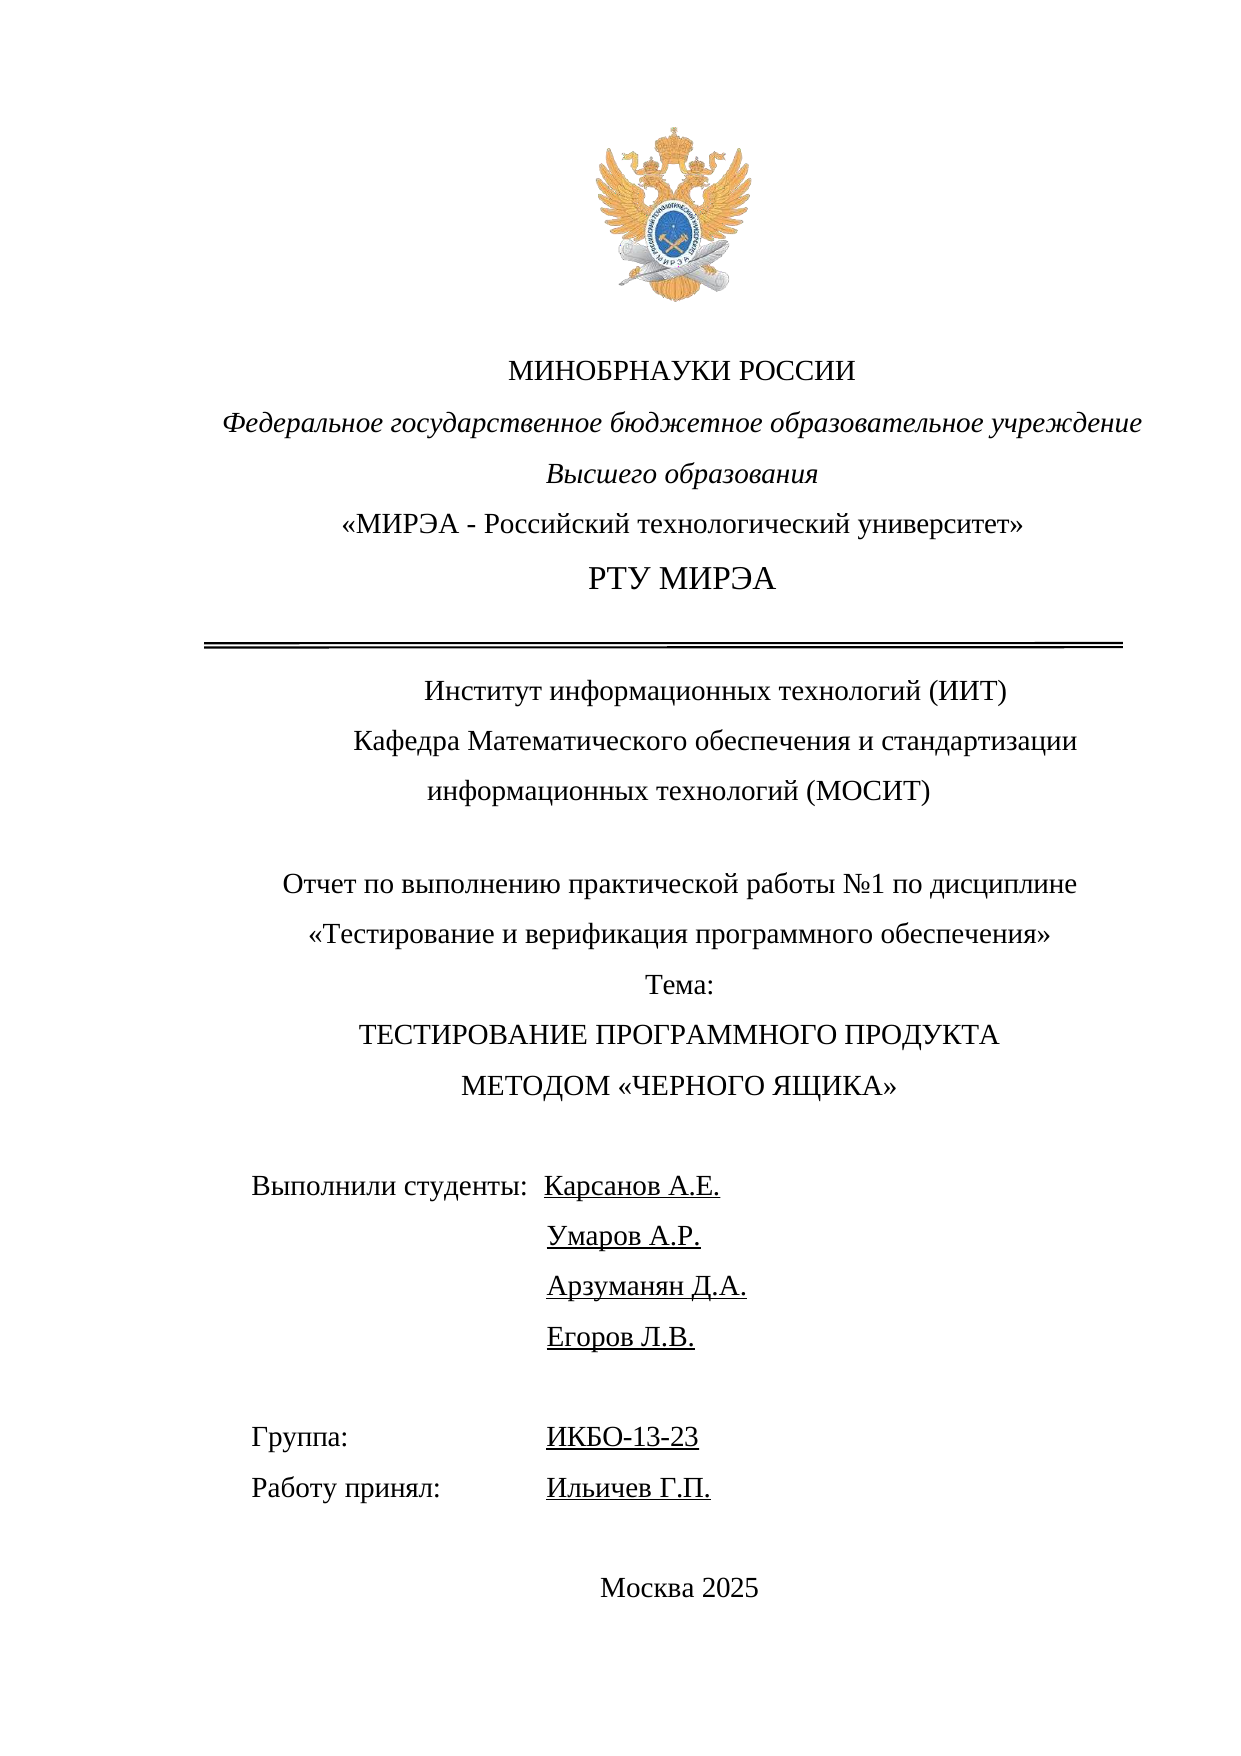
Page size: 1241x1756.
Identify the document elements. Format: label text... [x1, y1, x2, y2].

text Умаров А.Р. Арзуманян Д.А. Егоров Л.В. [546, 1218, 844, 1352]
text «МИРЭА - Российский технологический университет» [169, 507, 1196, 540]
text РТУ МИРЭА [168, 558, 1196, 596]
text Кафедра Математического обеспечения и стандартизации информационных технологий (МОСИТ) [353, 723, 1196, 807]
text Выполнили студенты: Карсанов А.Е. [251, 1168, 1196, 1201]
text Институт информационных технологий (ИИТ) [424, 673, 1196, 706]
text Группа: ИКБО-13-23 [251, 1419, 1196, 1453]
text Отчет по выполнению практической работы №1 по дисциплине [279, 866, 1080, 900]
text ТЕСТИРОВАНИЕ ПРОГРАММНОГО ПРОДУКТА МЕТОДОМ «ЧЕРНОГО ЯЩИКА» [286, 1017, 1072, 1102]
text Москва 2025 [278, 1570, 1080, 1604]
text Работу принял: Ильичев Г.П. [251, 1470, 1196, 1503]
text Федеральное государственное бюджетное образовательное учреждение Высшего образования [171, 405, 1192, 490]
picture [595, 127, 752, 302]
text МИНОБРНАУКИ РОССИИ [168, 353, 1196, 387]
text «Тестирование и верификация программного обеспечения» Тема: [278, 916, 1080, 1000]
